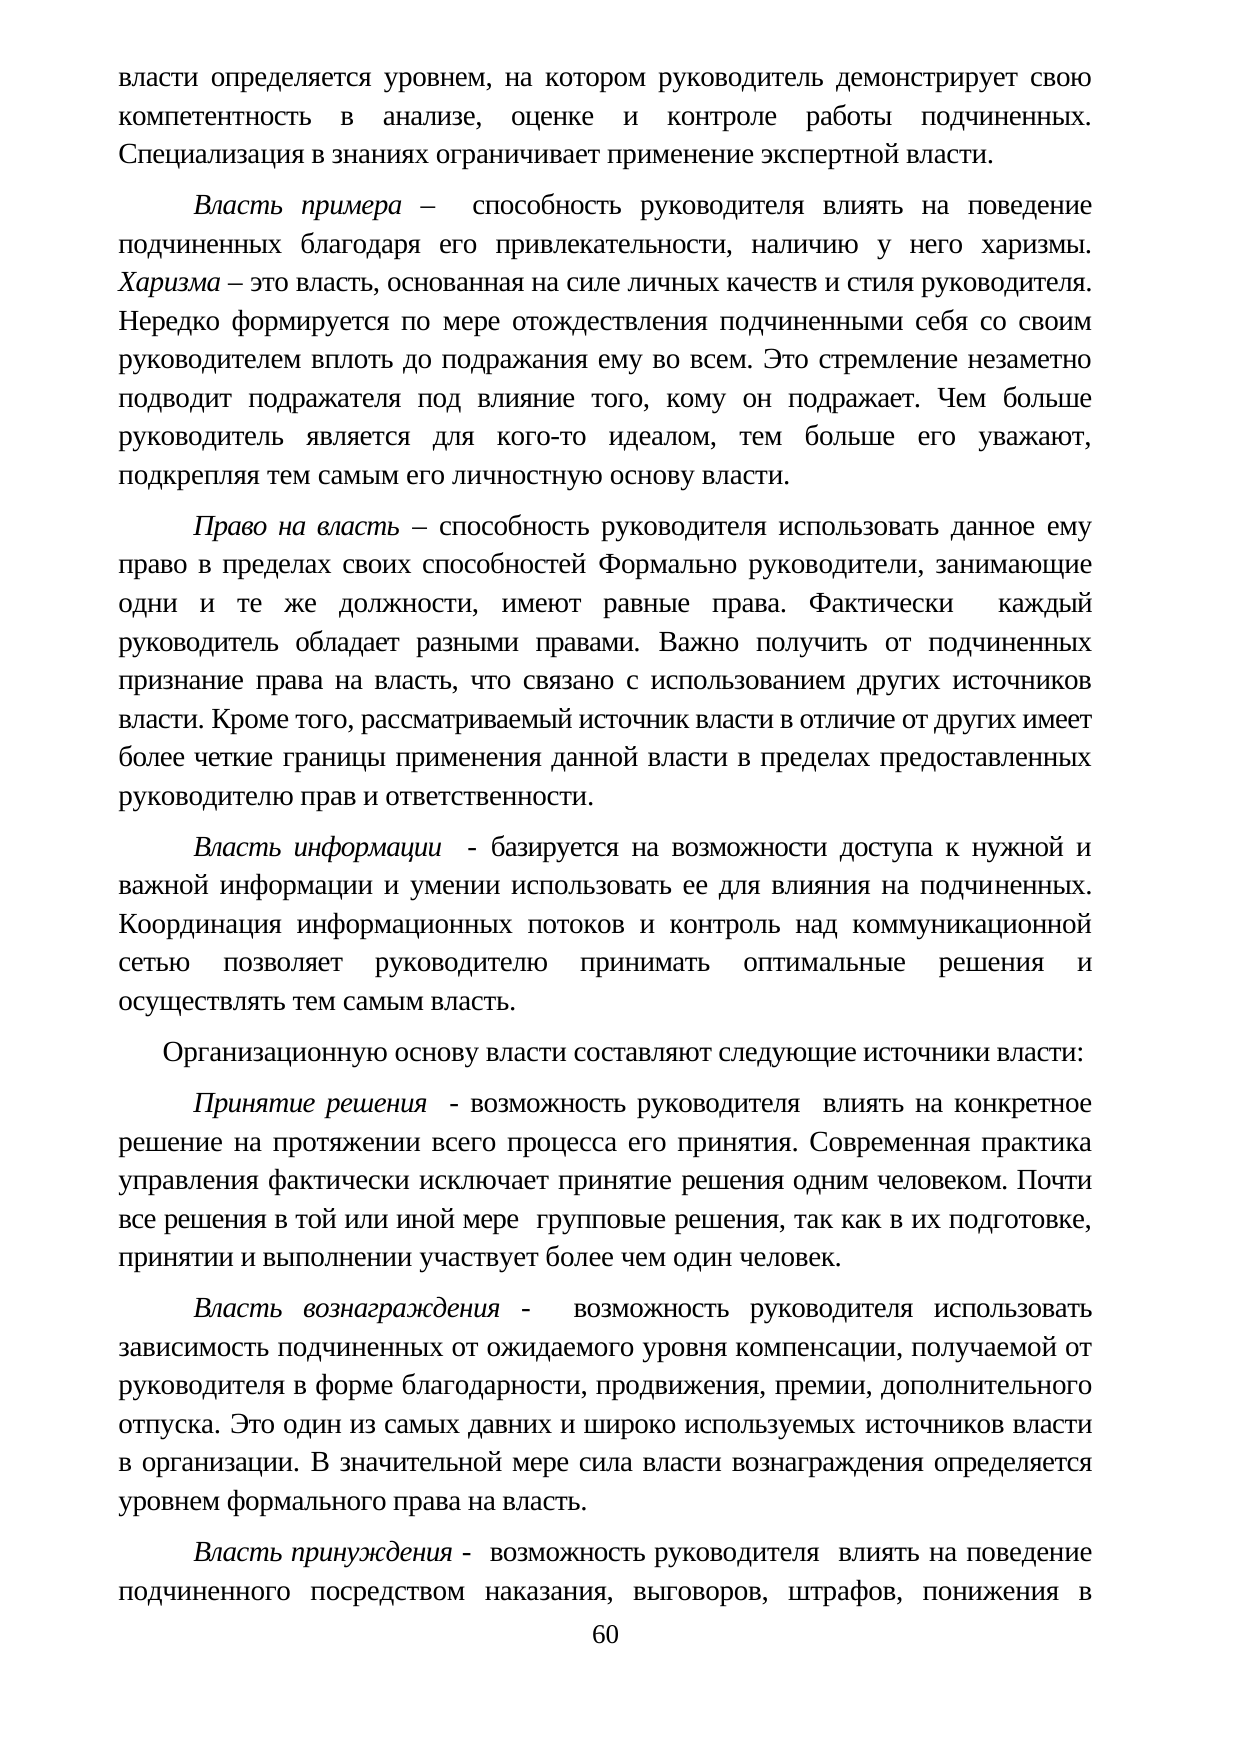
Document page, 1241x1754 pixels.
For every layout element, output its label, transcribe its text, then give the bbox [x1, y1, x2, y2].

text Власть вознаграждения - возможность руководителя использовать зависимость подчиненных от ожидаемого уровня компенсации, получаемой от руководителя в форме благодарности, продвижения, премии, дополнительного отпуска. Это один из самых давних и широко используемых источников власти в организации. В значительной мере сила власти вознаграждения определяется уровнем формального права на власть. [118, 1290, 1092, 1517]
text Право на власть – способность руководителя использовать данное ему право в пределах своих способностей Формально руководители, занимающие одни и те же должности, имеют равные права. Фактически каждый руководитель обладает разными правами. Важно получить от подчиненных признание права на власть, что связано с использованием других источников власти. Кроме того, рассматриваемый источник власти в отличие от других имеет более четкие границы применения данной власти в пределах предоставленных руководителю прав и ответственности. [118, 508, 1092, 811]
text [118, 1534, 1092, 1606]
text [118, 59, 1092, 170]
text Власть примера – способность руководителя влиять на поведение подчиненных благодаря его привлекательности, наличию у него харизмы. Харизма – это власть, основанная на силе личных качеств и стиля руководителя. Нередко формируется по мере отождествления подчиненными себя со своим руководителем вплоть до подражания ему во всем. Это стремление незаметно подводит подражателя под влияние того, кому он подражает. Чем больше руководитель является для кого-то идеалом, тем больше его уважают, подкрепляя тем самым его личностную основу власти. [118, 187, 1092, 491]
text Принятие решения - возможность руководителя влиять на конкретное решение на протяжении всего процесса его принятия. Современная практика управления фактически исключает принятие решения одним человеком. Почти все решения в той или иной мере групповые решения, так как в их подготовке, принятии и выполнении участвует более чем один человек. [118, 1085, 1092, 1273]
text Власть информации - базируется на возможности доступа к нужной и важной информации и умении использовать ее для влияния на подчиненных. Координация информационных потоков и контроль над коммуникационной сетью позволяет руководителю принимать оптимальные решения и осуществлять тем самым власть. [118, 829, 1092, 1017]
text Организационную основу власти составляют следующие источники власти: [118, 1034, 1092, 1068]
